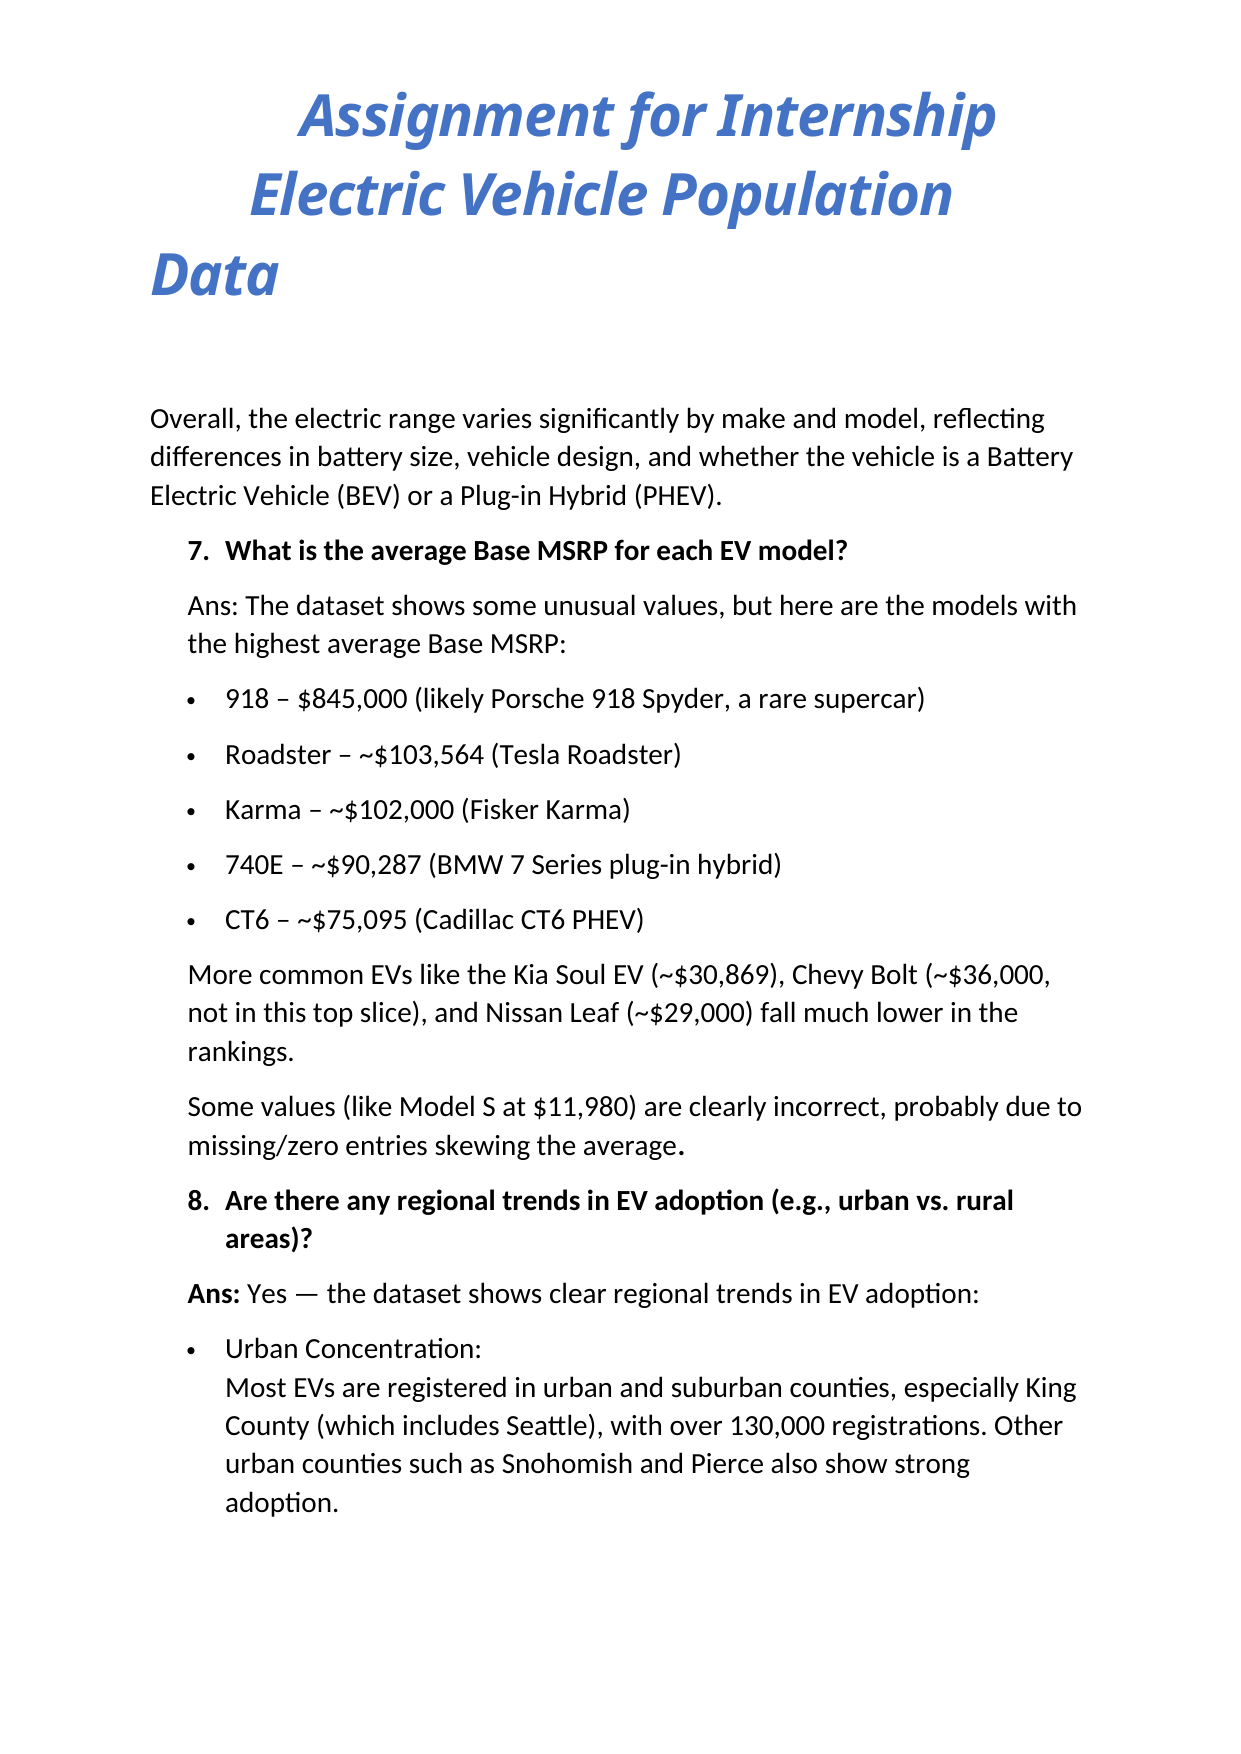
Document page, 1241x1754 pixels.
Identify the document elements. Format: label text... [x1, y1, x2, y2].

text Overall, the electric range varies significantly by make and model, reflecting differences in battery size, vehicle design, and whether the vehicle is a Battery Electric Vehicle (BEV) or a Plug-in Hybrid (PHEV). [150, 400, 1090, 512]
list Karma – ~$102,000 (Fisker Karma) [187, 791, 1090, 826]
list What is the average Base MSRP for each EV model? [187, 532, 1090, 568]
list 918 – $845,000 (likely Porsche 918 Spyder, a rare supercar) [187, 681, 1090, 716]
list CT6 – ~$75,095 (Cadillac CT6 PHEV) [187, 901, 1090, 937]
list 740E – ~$90,287 (BMW 7 Series plug-in hybrid) [187, 846, 1090, 882]
list Roadster – ~$103,564 (Tesla Roadster) [187, 736, 1090, 771]
list Urban Concentration: Most EVs are registered in urban and suburban counties, especially King County (which includes Seattle), with over 130,000 registrations. Other urban counties such as Snohomish and Pierce also show strong adoption. [187, 1330, 1090, 1520]
text More common EVs like the Kia Soul EV (~$30,869), Chevy Bolt (~$36,000, not in this top slice), and Nissan Leaf (~$29,000) fall much lower in the rankings. [187, 956, 1090, 1069]
text Ans: Yes — the dataset shows clear regional trends in EV adoption: [187, 1275, 1090, 1311]
text Some values (like Model S at $11,980) are clearly incorrect, probably due to missing/zero entries skewing the average. [187, 1088, 1090, 1162]
list Are there any regional trends in EV adoption (e.g., urban vs. rural areas)? [187, 1182, 1090, 1256]
text Ans: The dataset shows some unusual values, but here are the models with the highest average Base MSRP: [187, 587, 1090, 661]
